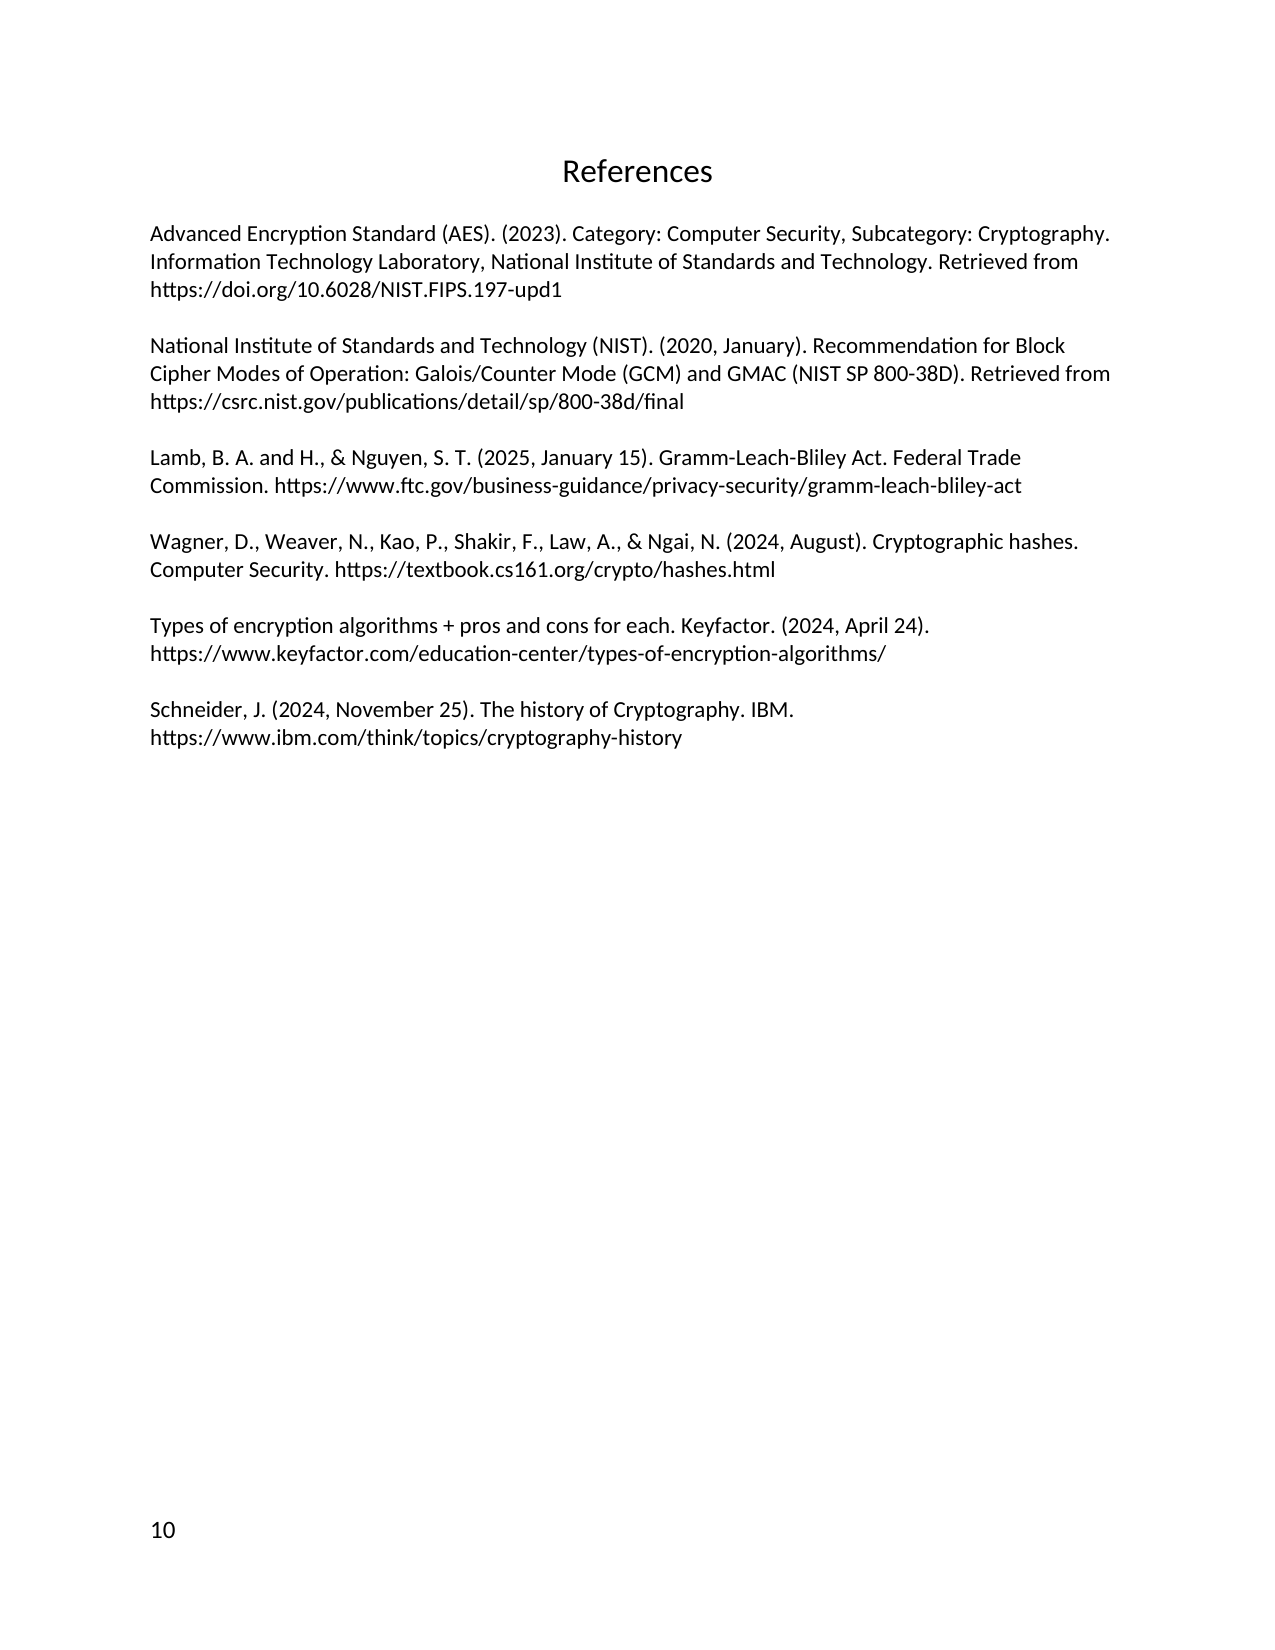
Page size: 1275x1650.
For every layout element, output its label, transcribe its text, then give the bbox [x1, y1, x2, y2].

text Lamb, B. A. and H., & Nguyen, S. T. (2025, January 15). Gramm-Leach-Bliley Act. Federal Trade Commission. https://www.ftc.gov/business-guidance/privacy-security/gramm-leach-bliley-act [150, 443, 1125, 499]
text Types of encryption algorithms + pros and cons for each. Keyfactor. (2024, April 24). https://www.keyfactor.com/education-center/types-of-encryption-algorithms/ [150, 611, 1125, 667]
text Wagner, D., Weaver, N., Kao, P., Shakir, F., Law, A., & Ngai, N. (2024, August). Cryptographic hashes. Computer Security. https://textbook.cs161.org/crypto/hashes.html [150, 527, 1125, 583]
text Schneider, J. (2024, November 25). The history of Cryptography. IBM. https://www.ibm.com/think/topics/cryptography-history [150, 695, 1125, 751]
text National Institute of Standards and Technology (NIST). (2020, January). Recommendation for Block Cipher Modes of Operation: Galois/Counter Mode (GCM) and GMAC (NIST SP 800-38D). Retrieved from https://csrc.nist.gov/publications/detail/sp/800-38d/final [150, 331, 1125, 415]
text Advanced Encryption Standard (AES). (2023). Category: Computer Security, Subcategory: Cryptography. Information Technology Laboratory, National Institute of Standards and Technology. Retrieved from https://doi.org/10.6028/NIST.FIPS.197-upd1 [150, 219, 1125, 303]
text References [150, 150, 1125, 191]
